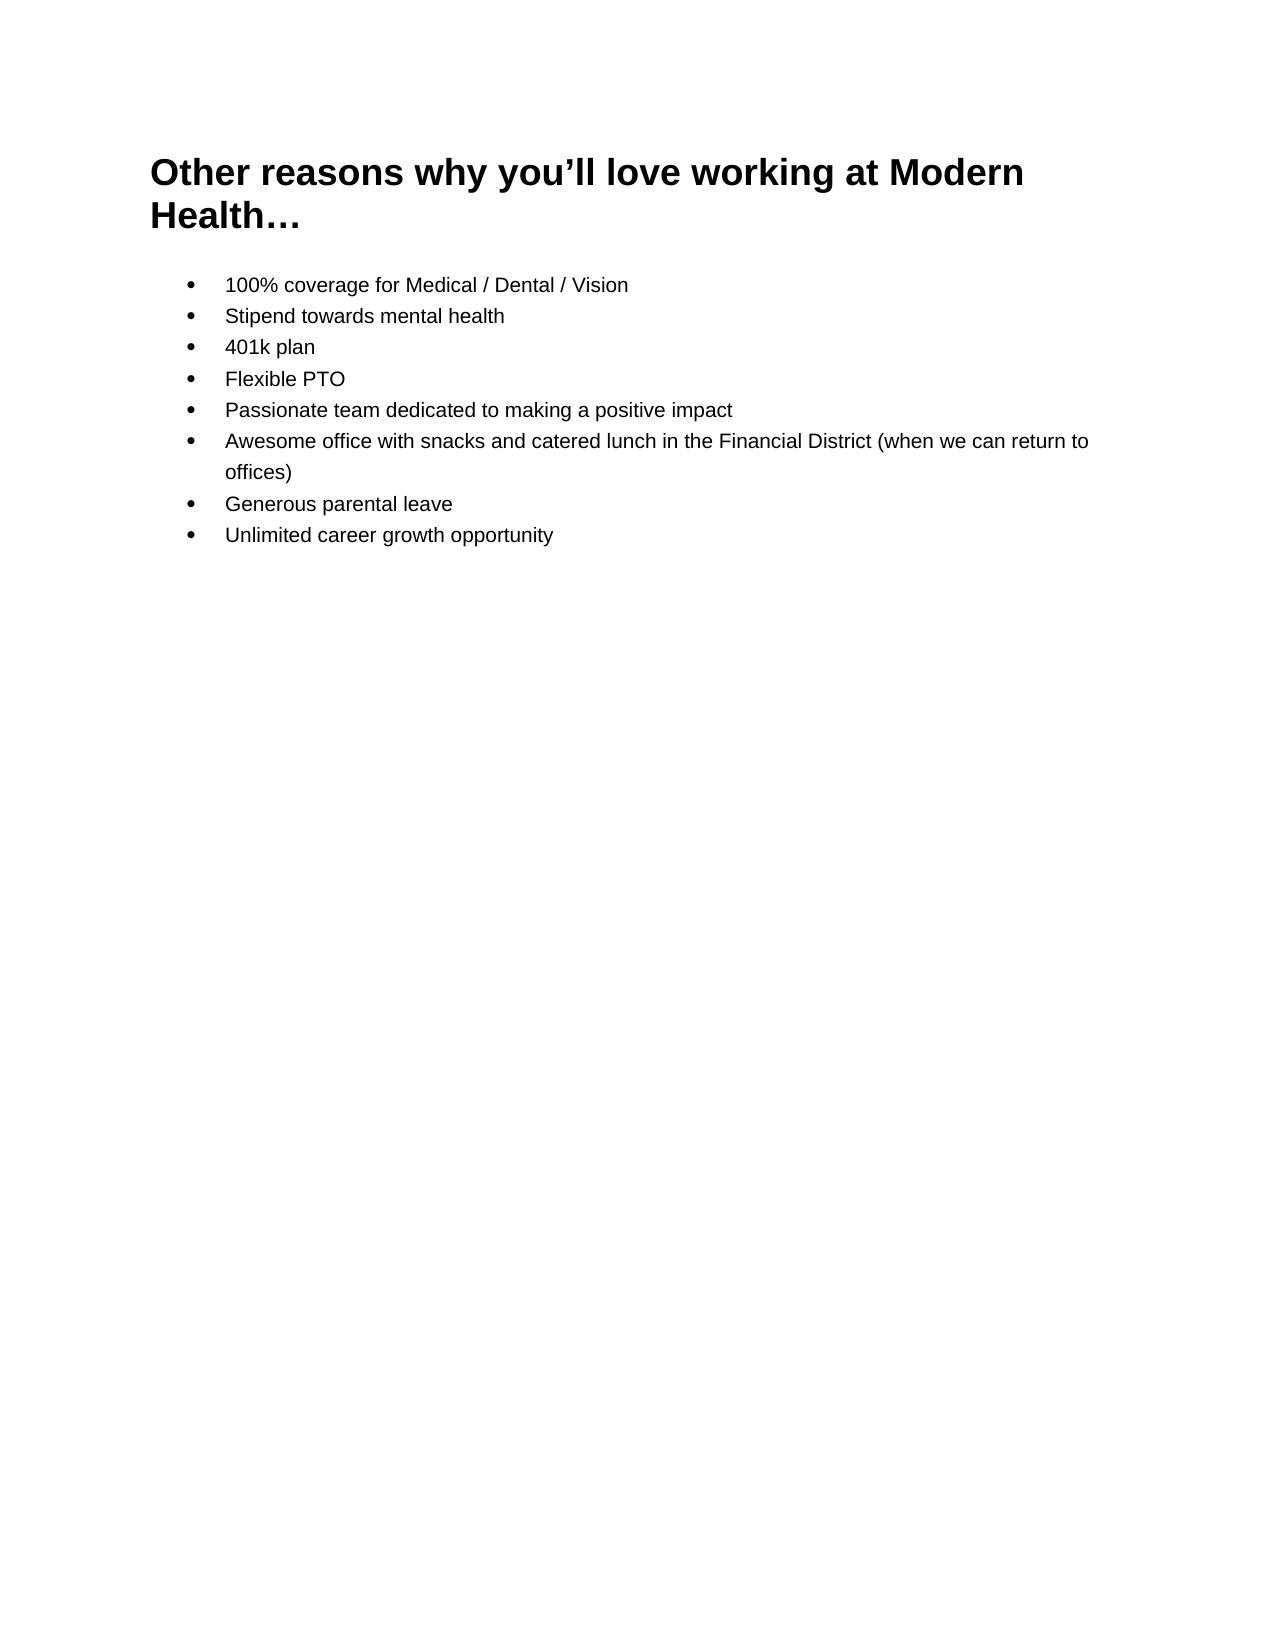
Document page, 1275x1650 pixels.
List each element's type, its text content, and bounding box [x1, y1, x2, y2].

list Generous parental leave [187, 484, 1125, 515]
list Passionate team dedicated to making a positive impact [187, 390, 1125, 422]
list Stipend towards mental health [187, 297, 1125, 328]
list Awesome office with snacks and catered lunch in the Financial District (when we can return to offices) [187, 422, 1125, 484]
list Unlimited career growth opportunity [187, 515, 1125, 547]
list Flexible PTO [187, 359, 1125, 390]
list 100% coverage for Medical / Dental / Vision [187, 265, 1125, 297]
text Other reasons why you’ll love working at Modern Health… [150, 150, 1125, 236]
list 401k plan [187, 328, 1125, 359]
